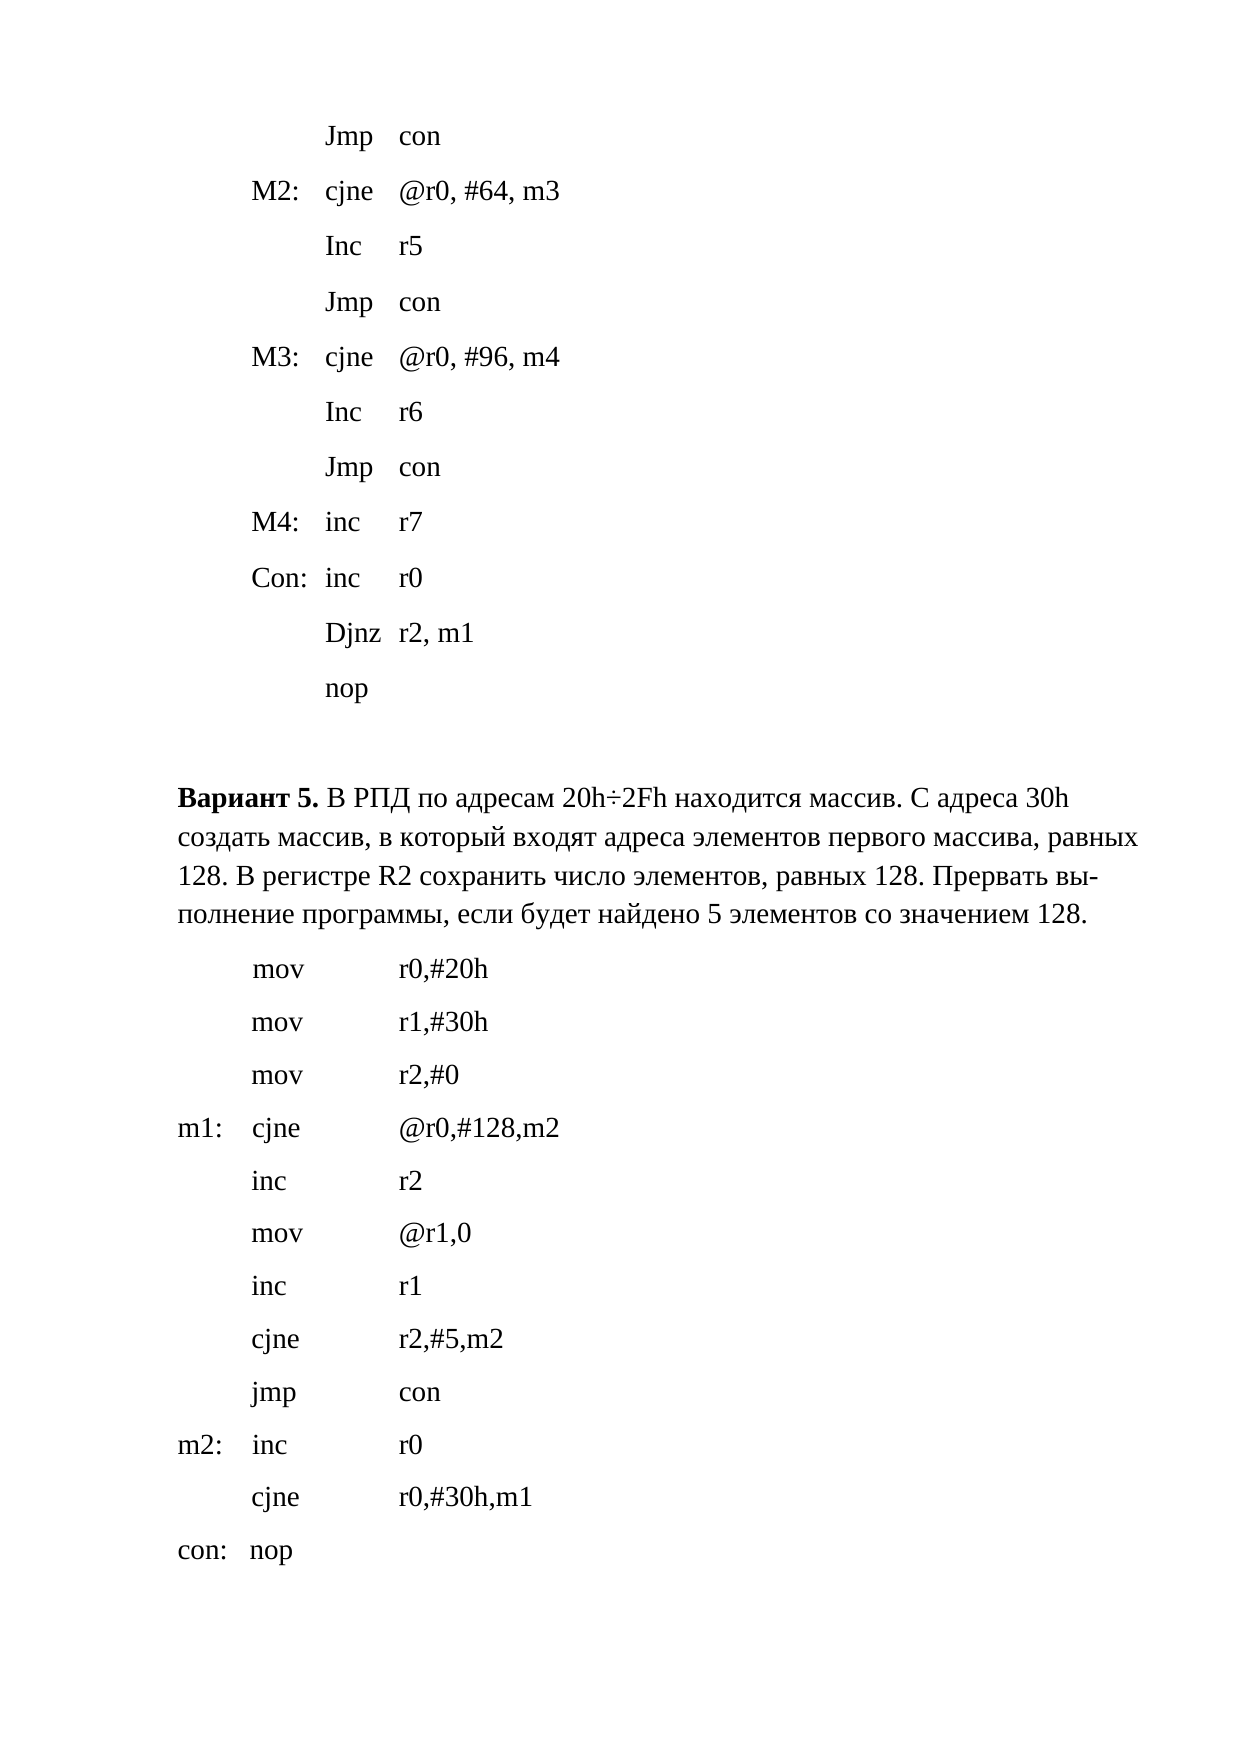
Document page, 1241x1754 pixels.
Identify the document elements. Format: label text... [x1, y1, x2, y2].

text mov @r1,0 [177, 1216, 1152, 1249]
text Inc r5 [177, 228, 1152, 262]
text jmp con [177, 1374, 1152, 1407]
text M3: cjne @r0, #96, m4 [177, 339, 1152, 372]
text mov r0,#20h [177, 951, 1152, 985]
text con: nop [177, 1532, 1152, 1566]
text inc r1 [177, 1268, 1152, 1302]
text Jmp con [177, 449, 1152, 483]
text cjne r0,#30h,m1 [177, 1479, 1152, 1513]
text Вариант 5. В РПД по адресам 20h÷2Fh находится массив. С адреса 30h создать массив, в который входят адреса элементов первого массива, равных 128. В регистре R2 сохранить число элементов, равных 128. Прервать вы-полнение программы, если будет найдено 5 элементов со значением 128. [177, 781, 1152, 930]
text nop [177, 670, 1152, 704]
text Jmp con [177, 284, 1152, 317]
text m1: cjne @r0,#128,m2 [177, 1110, 1152, 1143]
text M2: cjne @r0, #64, m3 [177, 173, 1152, 207]
text mov r1,#30h [177, 1004, 1152, 1038]
text mov r2,#0 [177, 1057, 1152, 1091]
text Jmp con [177, 118, 1152, 152]
text Con: inc r0 [177, 560, 1152, 593]
text inc r2 [177, 1163, 1152, 1196]
text Djnz r2, m1 [177, 615, 1152, 648]
text Inc r6 [177, 394, 1152, 428]
text m2: inc r0 [177, 1427, 1152, 1460]
text M4: inc r7 [177, 504, 1152, 538]
text cjne r2,#5,m2 [177, 1321, 1152, 1355]
